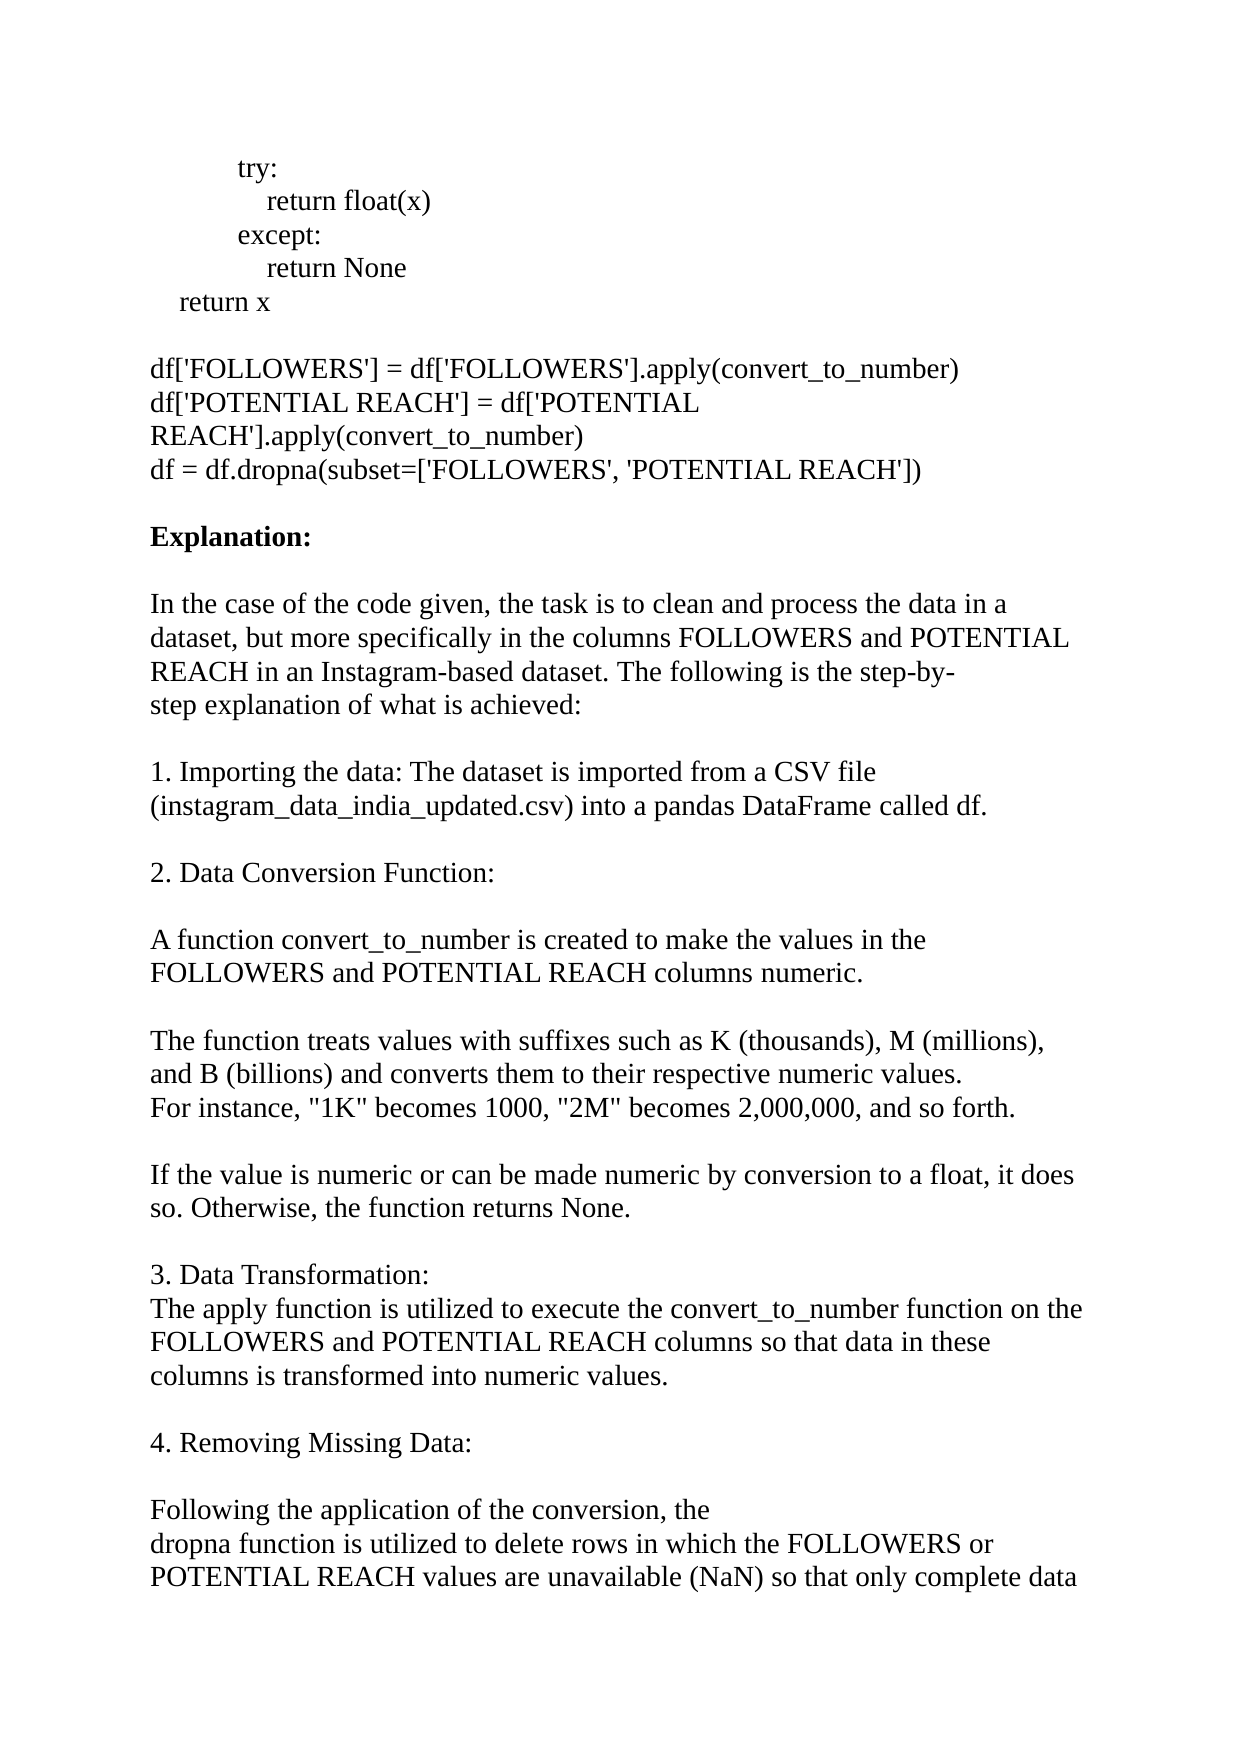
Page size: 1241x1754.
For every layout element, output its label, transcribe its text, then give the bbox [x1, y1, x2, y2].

text df = df.dropna(subset=['FOLLOWERS', 'POTENTIAL REACH']) [150, 452, 1090, 485]
text try: [150, 150, 1090, 183]
text return x [150, 284, 1090, 318]
text Explanation: [150, 519, 1090, 552]
text return None [150, 251, 1090, 284]
text except: [150, 217, 1090, 251]
text df['FOLLOWERS'] = df['FOLLOWERS'].apply(convert_to_number) [150, 351, 1090, 385]
text return float(x) [150, 183, 1090, 217]
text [150, 587, 1090, 1593]
text df['POTENTIAL REACH'] = df['POTENTIAL REACH'].apply(convert_to_number) [150, 385, 1090, 452]
